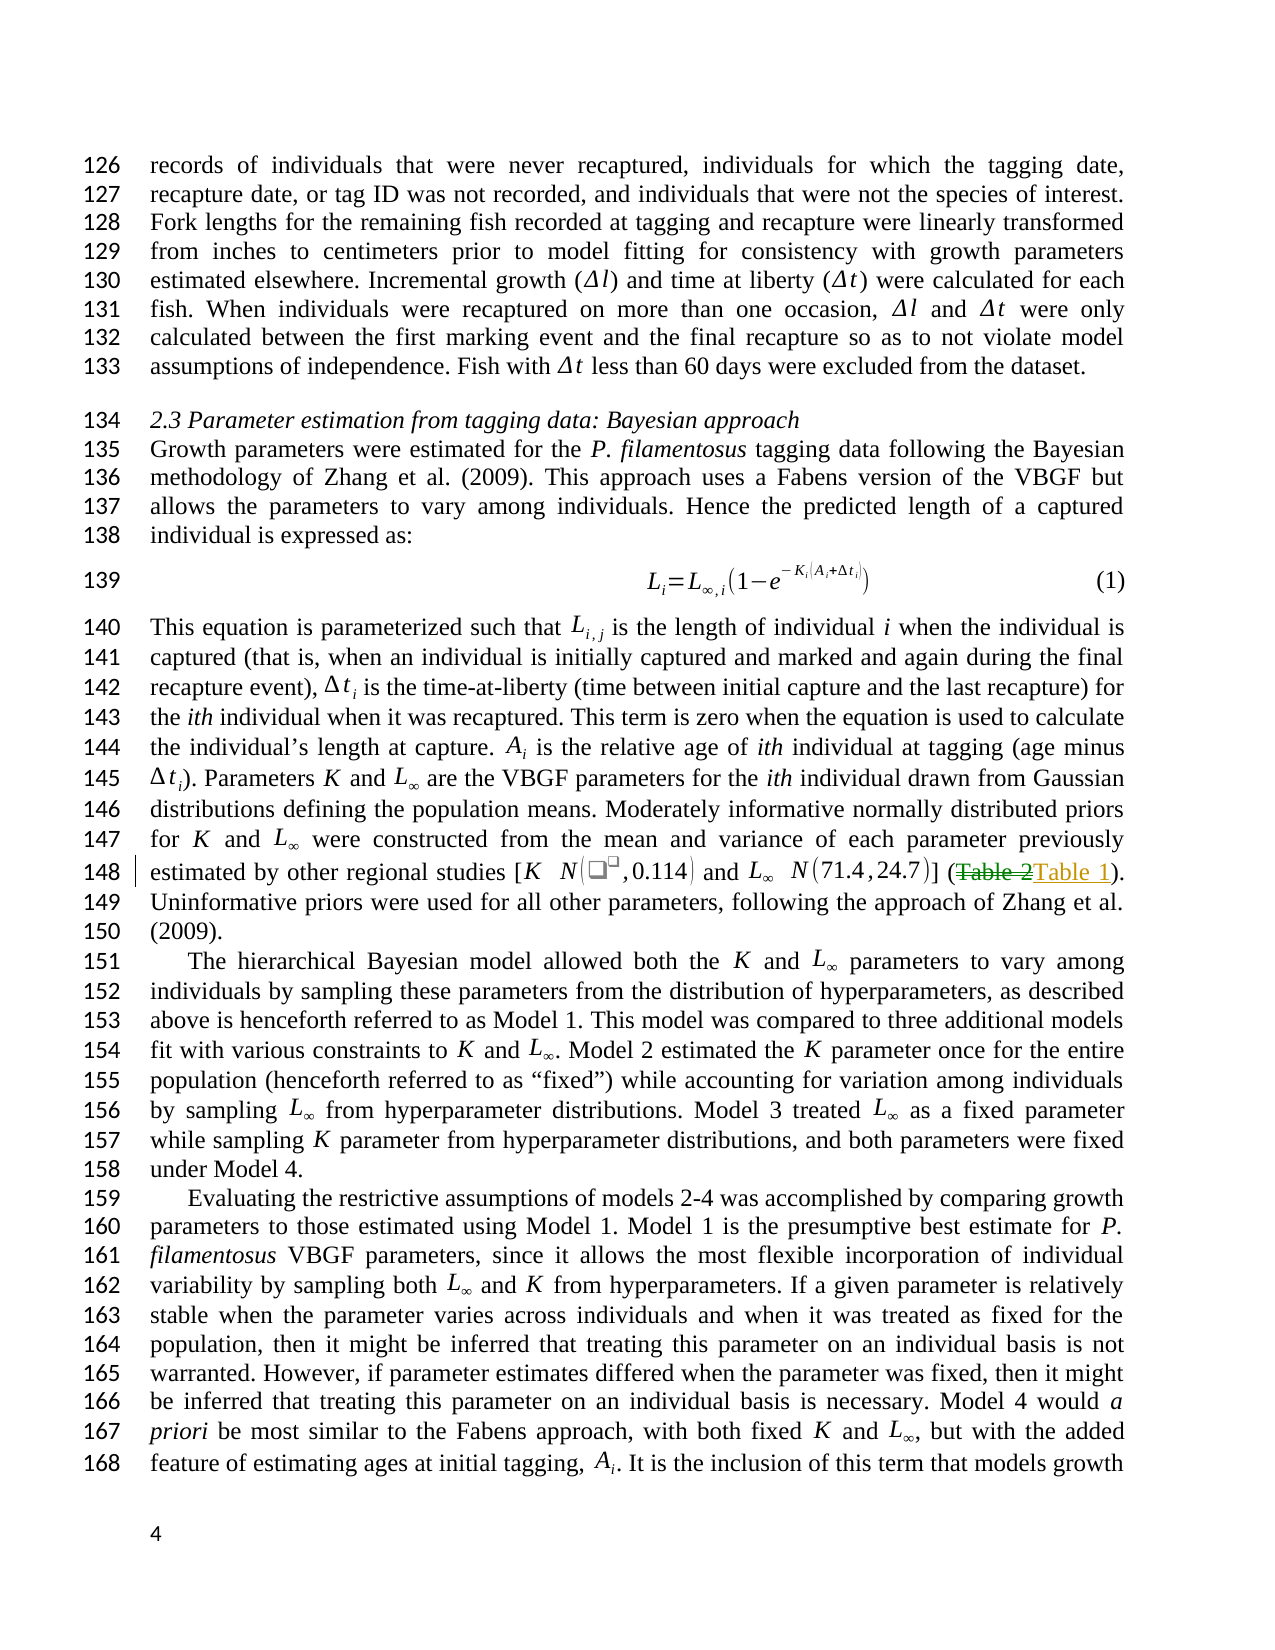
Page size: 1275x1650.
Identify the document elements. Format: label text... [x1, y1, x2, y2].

text (1) [150, 561, 1125, 598]
text This equation is parameterized such that is the length of individual i when the individual is captured (that is, when an individual is initially captured and marked and again during the final recapture event), is the time-at-liberty (time between initial capture and the last recapture) for the ith individual when it was recaptured. This term is zero when the equation is used to calculate the individual’s length at capture. is the relative age of ith individual at tagging (age minus ). Parameters and are the VBGF parameters for the ith individual drawn from Gaussian distributions defining the population means. Moderately informative normally distributed priors for and were constructed from the mean and variance of each parameter previously estimated by other regional studies [ and ] (). Uninformative priors were used for all other parameters, following the approach of Zhang et al. (2009). [150, 611, 1125, 945]
text 2.3 Parameter estimation from tagging data: Bayesian approach [150, 405, 1125, 434]
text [150, 1183, 1125, 1478]
text The hierarchical Bayesian model allowed both the and parameters to vary among individuals by sampling these parameters from the distribution of hyperparameters, as described above is henceforth referred to as Model 1. This model was compared to three additional models fit with various constraints to and . Model 2 estimated the parameter once for the entire population (henceforth referred to as “fixed”) while accounting for variation among individuals by sampling from hyperparameter distributions. Model 3 treated as a fixed parameter while sampling parameter from hyperparameter distributions, and both parameters were fixed under Model 4. [150, 945, 1125, 1183]
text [150, 150, 1125, 380]
text Growth parameters were estimated for the P. filamentosus tagging data following the Bayesian methodology of Zhang et al. (2009). This approach uses a Fabens version of the VBGF but allows the parameters to vary among individuals. Hence the predicted length of a captured individual is expressed as: [150, 434, 1125, 549]
